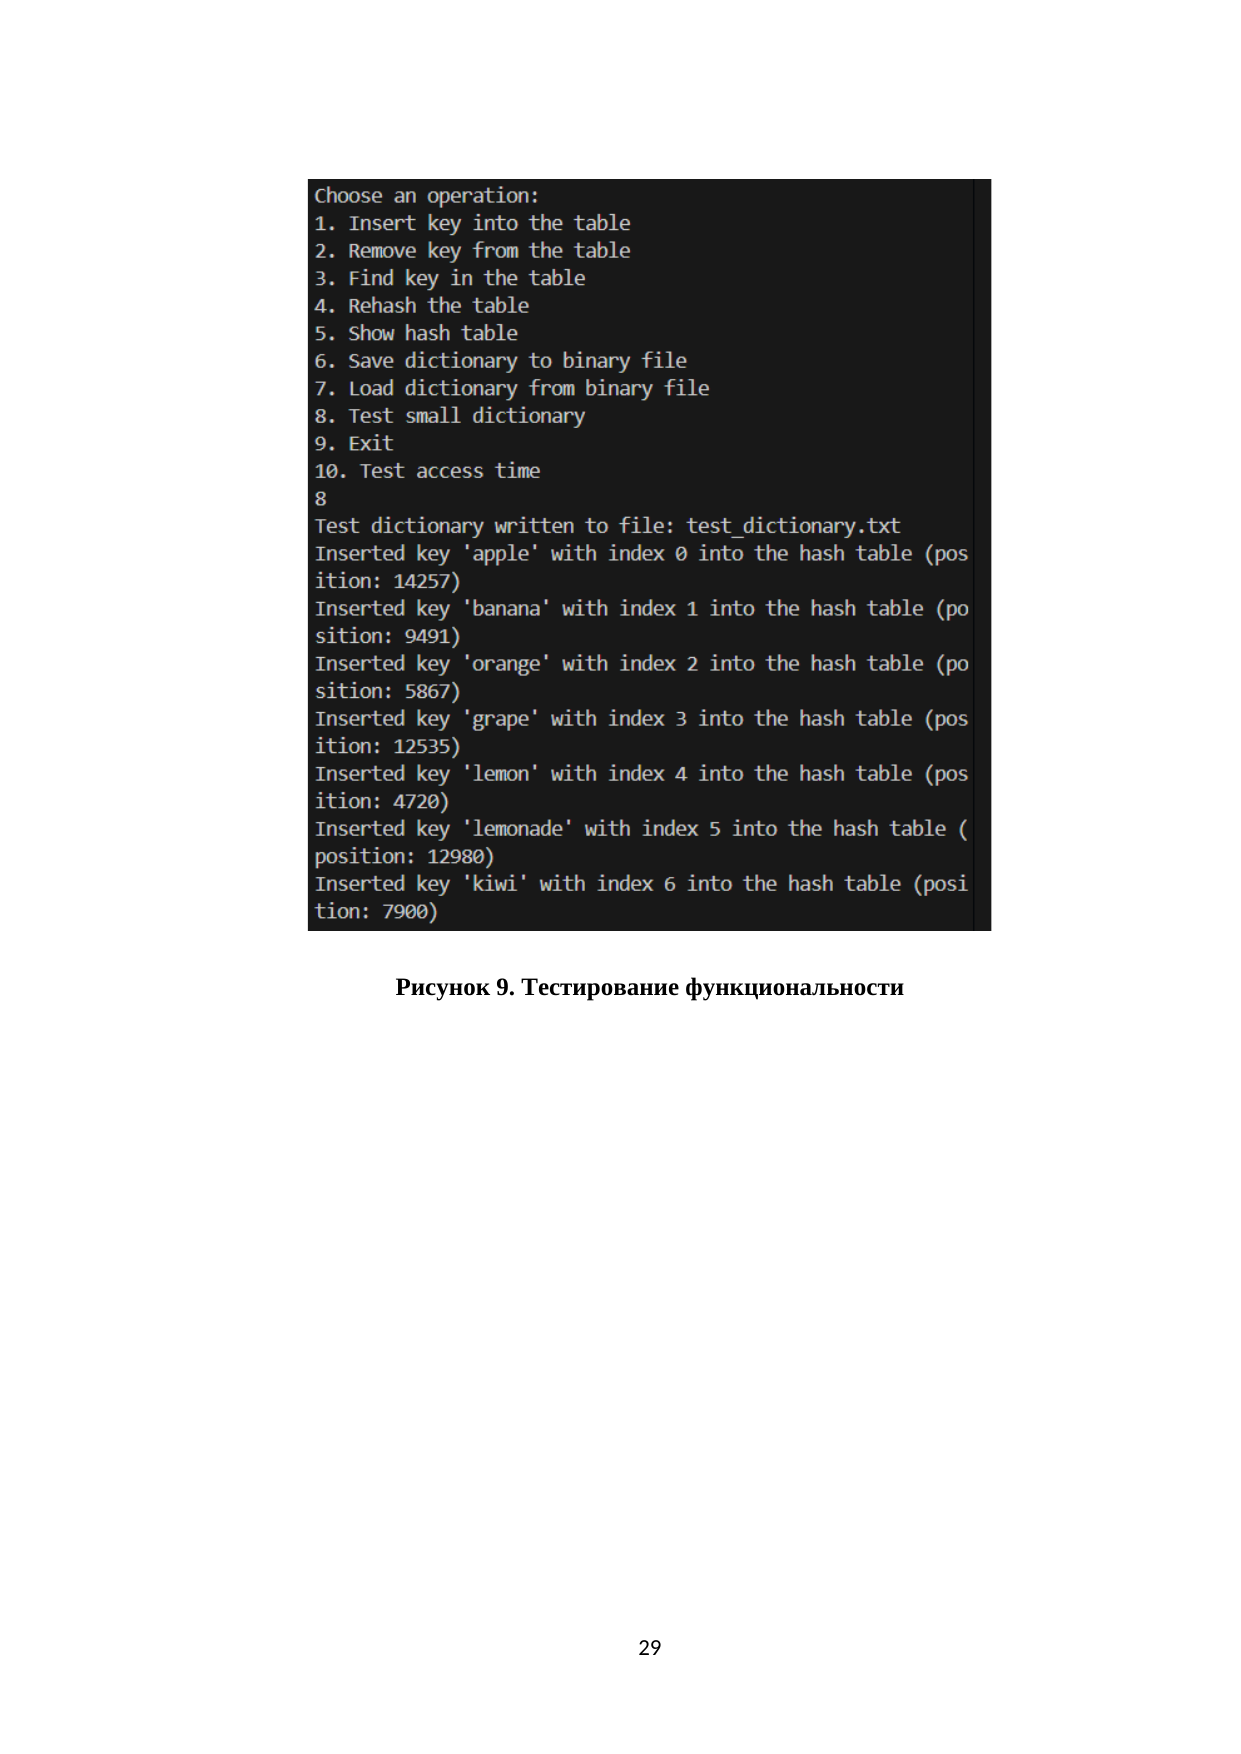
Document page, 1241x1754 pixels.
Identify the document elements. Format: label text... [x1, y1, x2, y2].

picture [307, 179, 992, 931]
text Рисунок 9. Тестирование функциональности [148, 972, 1152, 1001]
